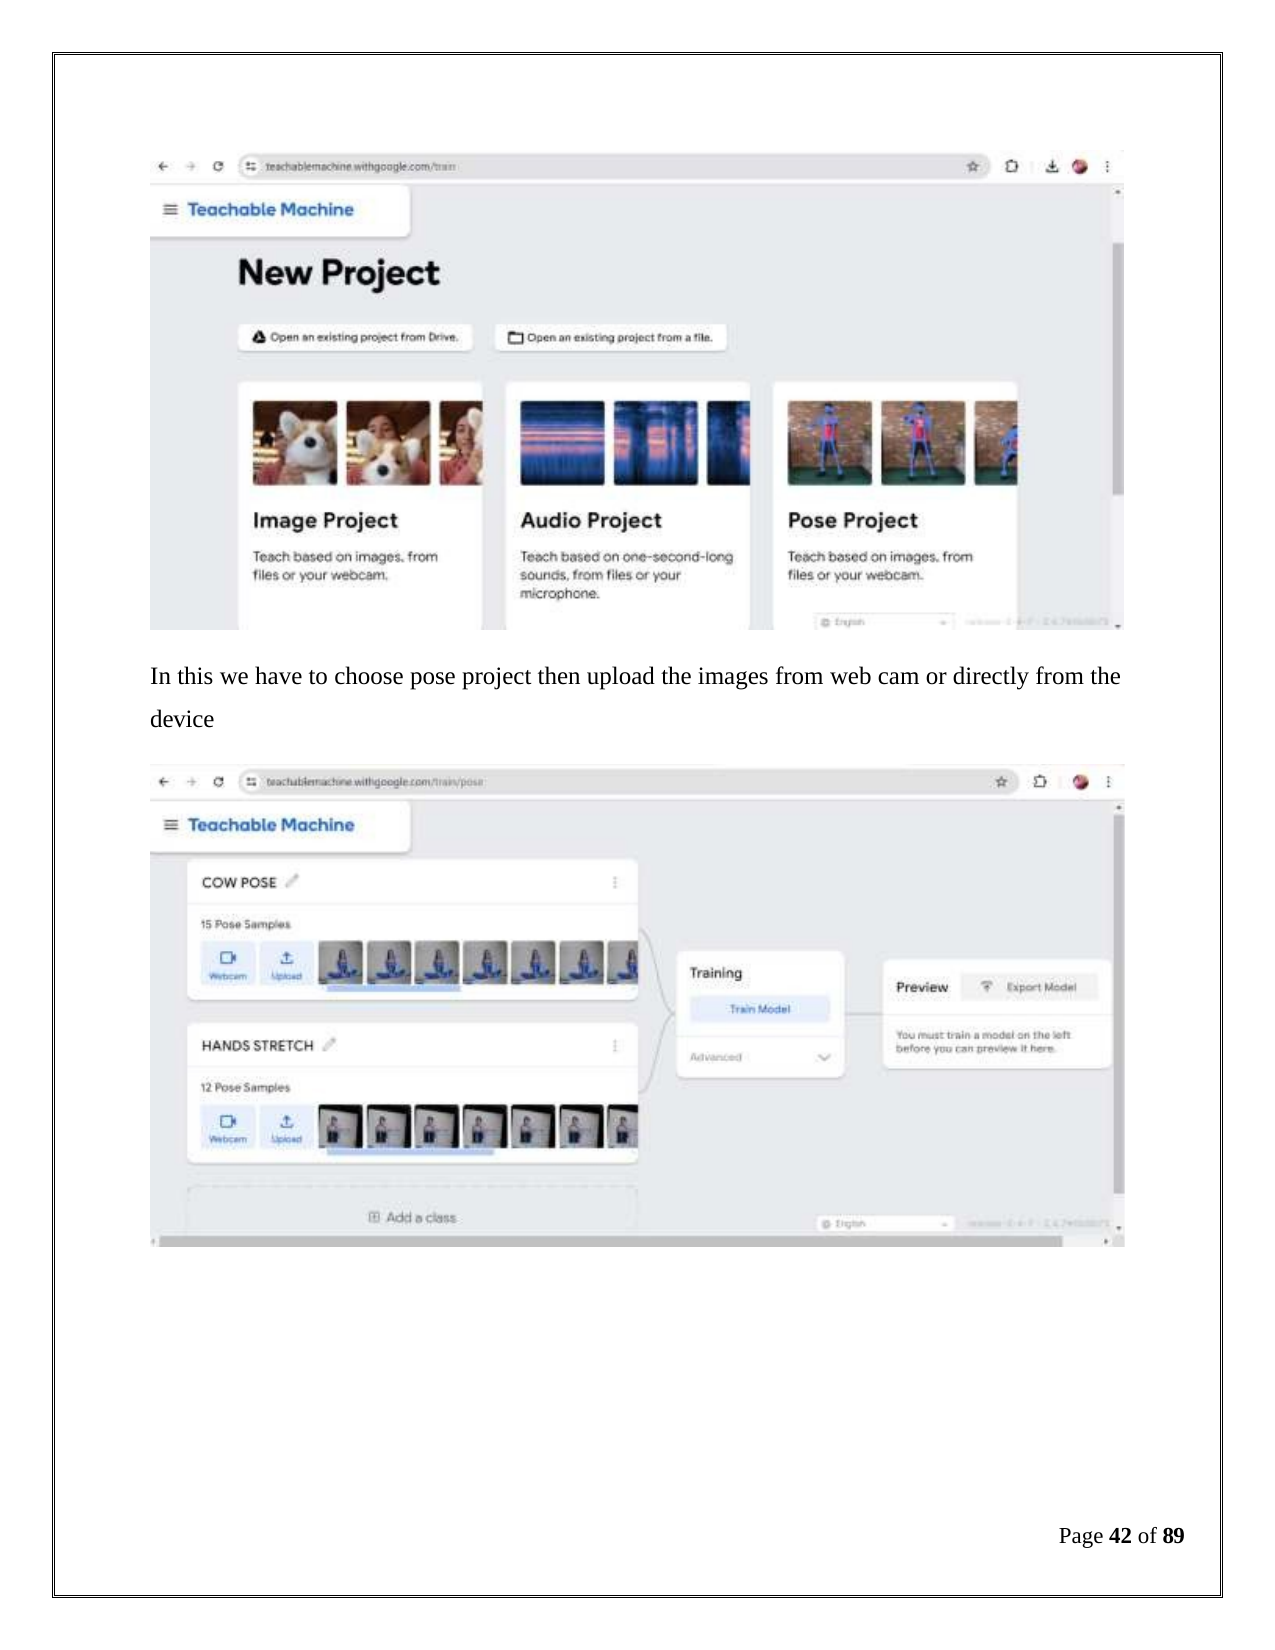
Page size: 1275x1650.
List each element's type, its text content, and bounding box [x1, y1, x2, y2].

picture [150, 150, 1124, 630]
text In this we have to choose pose project then upload the images from web cam or directly from the device [150, 661, 1121, 733]
picture [150, 764, 1125, 1247]
